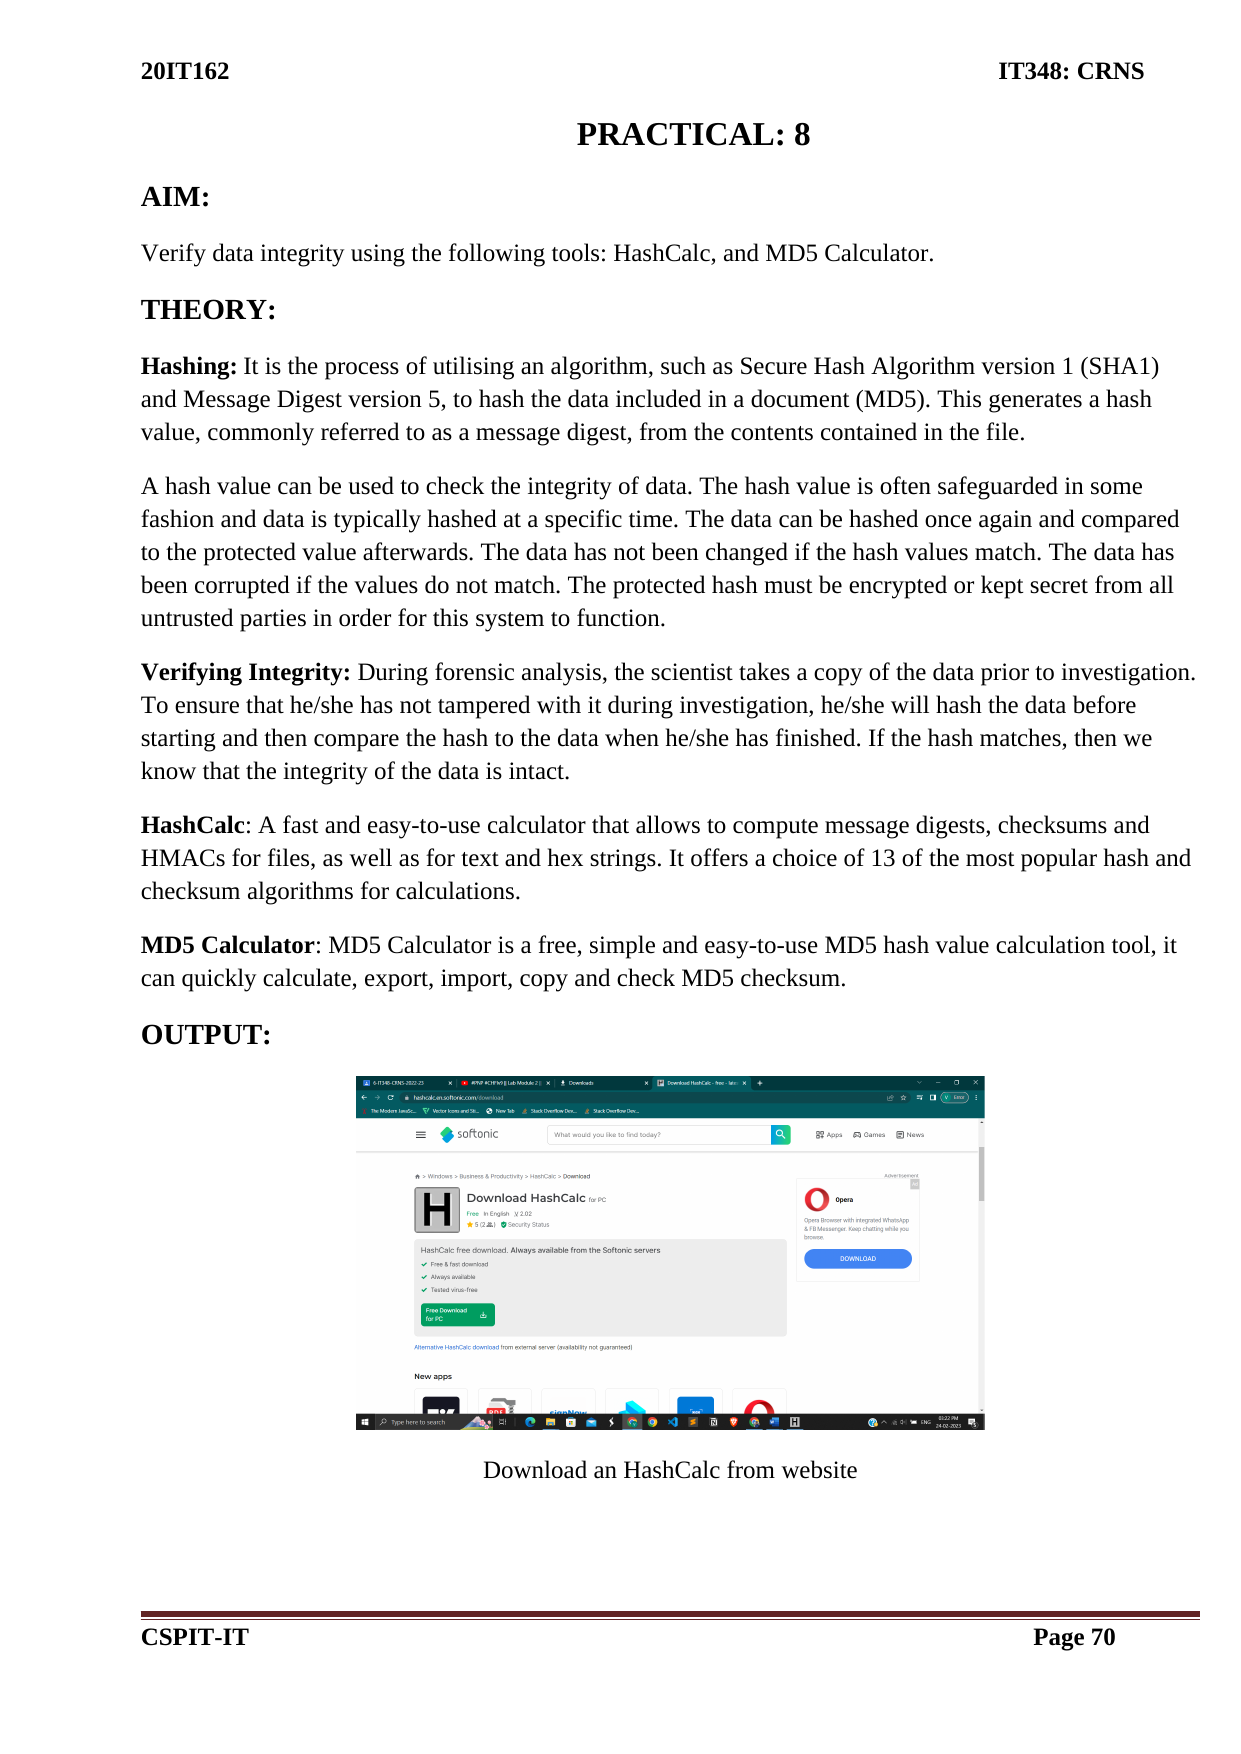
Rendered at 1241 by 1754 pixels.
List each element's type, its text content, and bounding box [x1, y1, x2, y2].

text AIM: [141, 179, 1200, 212]
text A hash value can be used to check the integrity of data. The hash value is often safeguarded in some fashion and data is typically hashed at a specific time. The data can be hashed once again and compared to the protected value afterwards. The data has not been changed if the hash values match. The data has been corrupted if the values do not match. The protected hash must be encrypted or kept secret from all untrusted parties in order for this system to function. [141, 471, 1200, 632]
picture [356, 1076, 985, 1430]
text Hashing: It is the process of utilising an algorithm, such as Secure Hash Algorithm version 1 (SHA1) and Message Digest version 5, to hash the data included in a document (MD5). This generates a hash value, commonly referred to as a message digest, from the contents contained in the file. [141, 351, 1200, 446]
text THEORY: [141, 292, 1200, 325]
text PRACTICAL: 8 [187, 114, 1200, 152]
text Download an HashCalc from website [141, 1455, 1200, 1483]
text Verifying Integrity: During forensic analysis, the scientist takes a copy of the data prior to investigation. To ensure that he/she has not tampered with it during investigation, he/she will hash the data before starting and then compare the hash to the data when he/she has finished. If the hash matches, then we know that the integrity of the data is intact. [141, 657, 1200, 785]
text HashCalc: A fast and easy-to-use calculator that allows to compute message digests, checksums and HMACs for files, as well as for text and hex strings. It offers a choice of 13 of the most popular hash and checksum algorithms for calculations. [141, 810, 1200, 905]
text MD5 Calculator: MD5 Calculator is a free, simple and easy-to-use MD5 hash value calculation tool, it can quickly calculate, export, import, copy and check MD5 checksum. [141, 930, 1200, 992]
text OUTPUT: [141, 1017, 1200, 1050]
text Verify data integrity using the following tools: HashCalc, and MD5 Calculator. [141, 238, 1200, 267]
